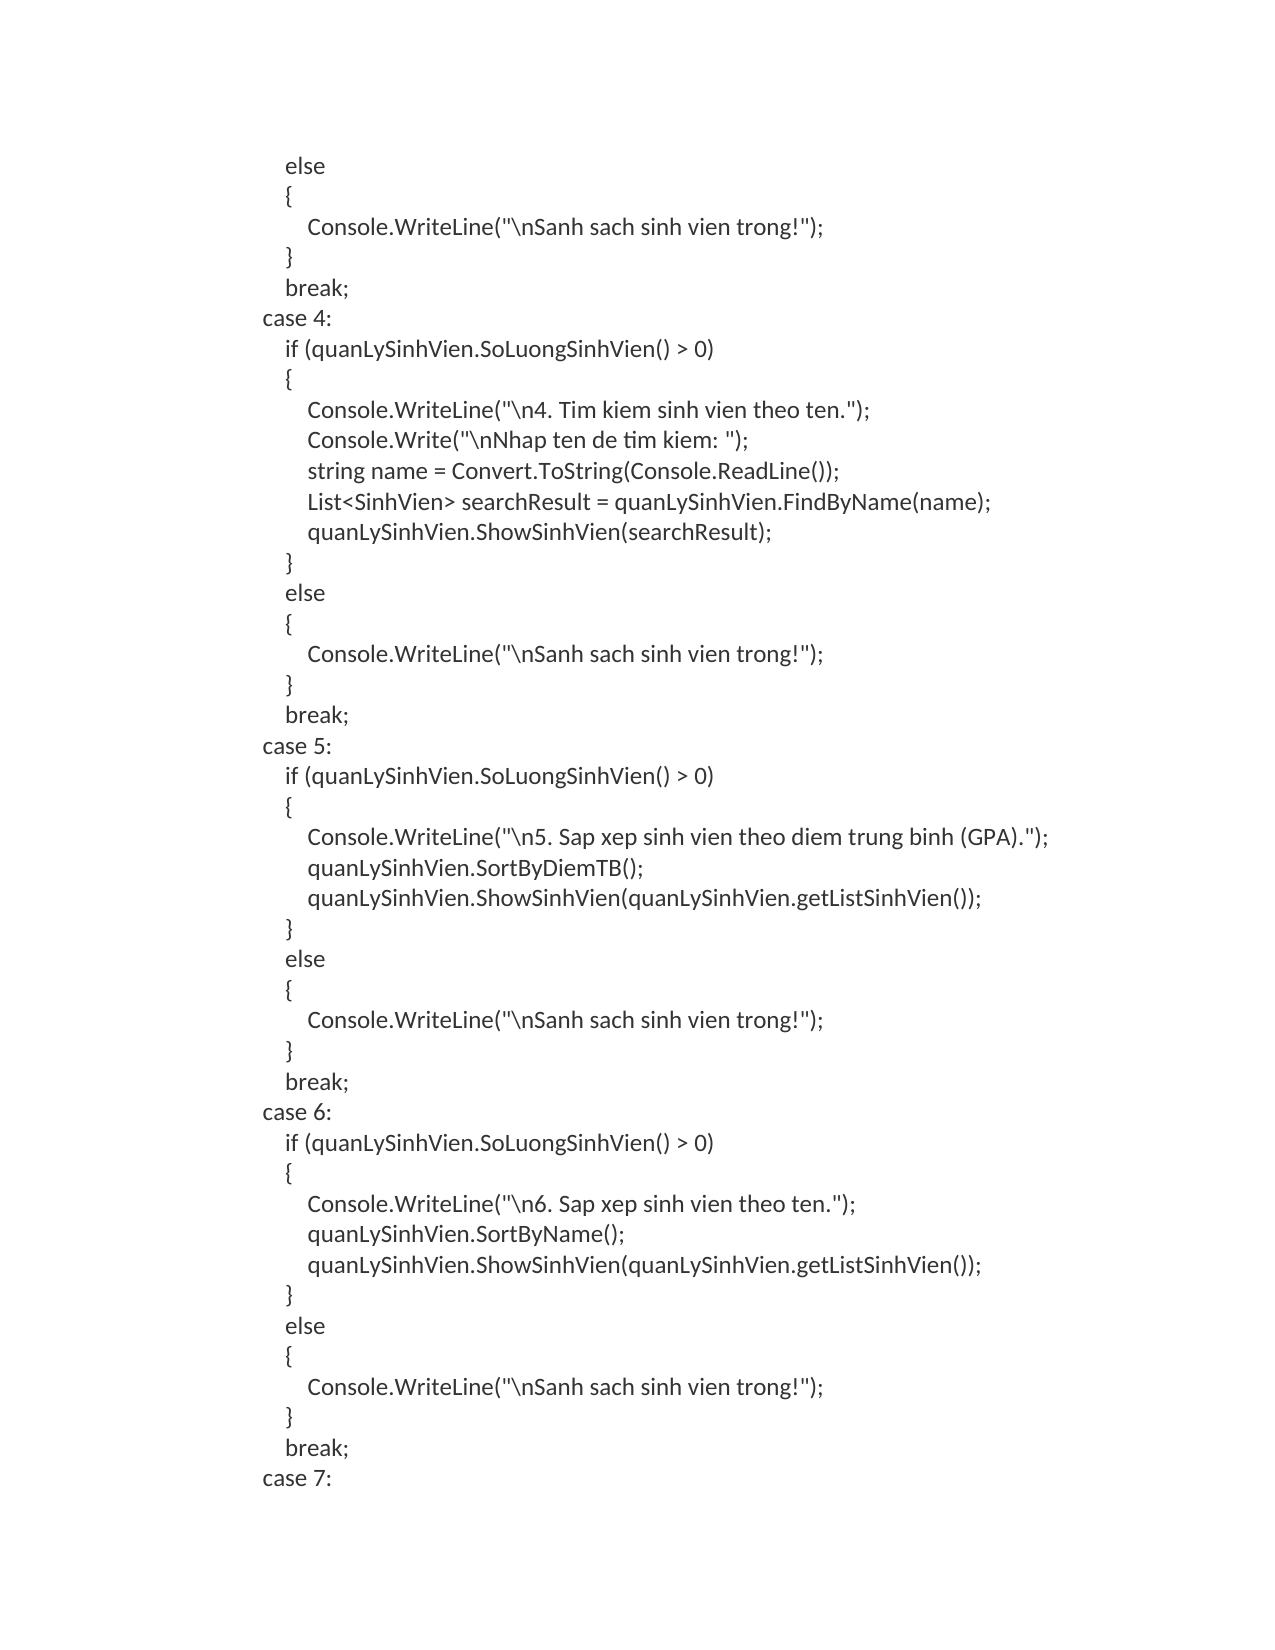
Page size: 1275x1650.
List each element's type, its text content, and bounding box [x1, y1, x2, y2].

text Console.WriteLine("\n4. Tim kiem sinh vien theo ten."); [150, 394, 1125, 425]
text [150, 1249, 1125, 1279]
text Console.WriteLine("\nSanh sach sinh vien trong!"); [150, 638, 1125, 669]
text break; [150, 699, 1125, 730]
text } [150, 1279, 1125, 1310]
text { [150, 364, 1125, 394]
text { [150, 974, 1125, 1004]
text case 5: [150, 730, 1125, 760]
text case 7: [150, 1462, 1125, 1493]
text } [150, 242, 1125, 272]
text break; [150, 272, 1125, 303]
text } [150, 1401, 1125, 1432]
text } [150, 1035, 1125, 1066]
text break; [150, 1432, 1125, 1462]
text string name = Convert.ToString(Console.ReadLine()); [150, 455, 1125, 486]
text else [150, 943, 1125, 974]
text else [150, 150, 1125, 181]
text case 6: [150, 1096, 1125, 1127]
text } [150, 547, 1125, 577]
text quanLySinhVien.ShowSinhVien(searchResult); [150, 516, 1125, 547]
text Console.WriteLine("\nSanh sach sinh vien trong!"); [150, 211, 1125, 242]
text { [150, 791, 1125, 821]
text { [150, 181, 1125, 211]
text } [150, 913, 1125, 943]
text Console.WriteLine("\nSanh sach sinh vien trong!"); [150, 1004, 1125, 1035]
text } [150, 669, 1125, 699]
text quanLySinhVien.SortByDiemTB(); [150, 852, 1125, 882]
text case 4: [150, 303, 1125, 333]
text else [150, 1310, 1125, 1340]
text if (quanLySinhVien.SoLuongSinhVien() > 0) [150, 333, 1125, 364]
text Console.WriteLine("\nSanh sach sinh vien trong!"); [150, 1371, 1125, 1401]
text break; [150, 1066, 1125, 1096]
text List<SinhVien> searchResult = quanLySinhVien.FindByName(name); [150, 486, 1125, 516]
text if (quanLySinhVien.SoLuongSinhVien() > 0) [150, 760, 1125, 791]
text Console.WriteLine("\n5. Sap xep sinh vien theo diem trung binh (GPA)."); [150, 821, 1125, 852]
text { [150, 1340, 1125, 1371]
text quanLySinhVien.SortByName(); [150, 1218, 1125, 1249]
text Console.WriteLine("\n6. Sap xep sinh vien theo ten."); [150, 1188, 1125, 1218]
text quanLySinhVien.ShowSinhVien(quanLySinhVien.getListSinhVien()); [150, 882, 1125, 913]
text { [150, 608, 1125, 638]
text else [150, 577, 1125, 608]
text if (quanLySinhVien.SoLuongSinhVien() > 0) [150, 1127, 1125, 1157]
text { [150, 1157, 1125, 1188]
text Console.Write("\nNhap ten de tim kiem: "); [150, 425, 1125, 455]
